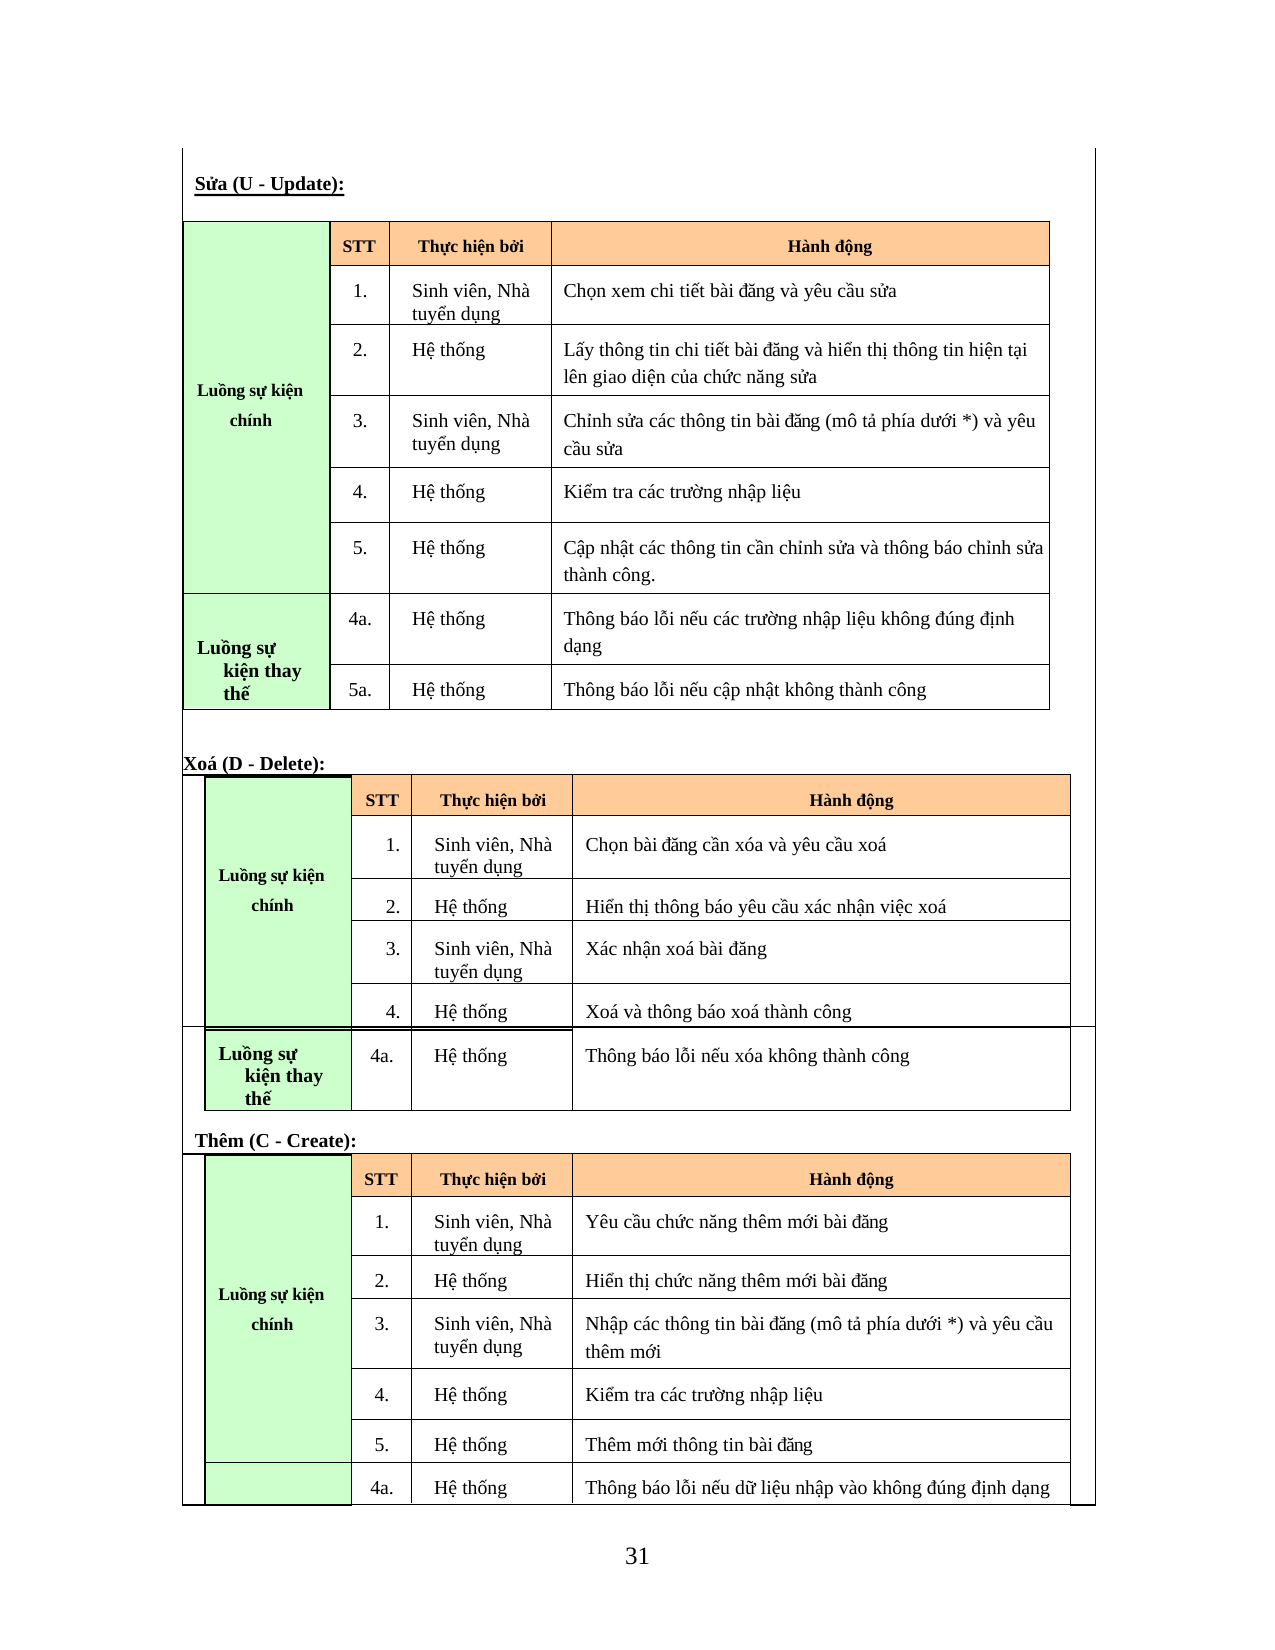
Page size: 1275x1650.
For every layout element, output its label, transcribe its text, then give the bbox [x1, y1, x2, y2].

table_cell Sinh viên, Nhà tuyển dụng [412, 1299, 572, 1368]
table_cell 2. [352, 879, 411, 920]
table_cell Hệ thống [411, 1463, 573, 1504]
table_cell Hệ thống [412, 879, 572, 920]
table_cell [1071, 1153, 1095, 1504]
table_cell Nhập các thông tin bài đăng (mô tả phía dưới *) và yêu cầu thêm mới [573, 1299, 1070, 1368]
table_cell Hiển thị thông báo yêu cầu xác nhận việc xoá [573, 879, 1070, 920]
table_cell [1071, 1027, 1095, 1110]
table_cell Sinh viên, Nhà tuyển dụng [412, 1197, 572, 1255]
table_cell Sinh viên, Nhà tuyển dụng [412, 816, 572, 878]
table_cell STT [352, 775, 411, 815]
table_cell 4. [352, 984, 411, 1026]
table_cell 5. [352, 1420, 411, 1462]
table_cell Thực hiện bởi [412, 1154, 572, 1196]
table_cell [183, 1155, 204, 1504]
table_cell [183, 1027, 204, 1110]
table_cell STT [352, 1154, 411, 1196]
table_cell Yêu cầu chức năng thêm mới bài đăng [573, 1197, 1070, 1255]
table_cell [206, 1463, 351, 1504]
table_cell 3. [352, 1299, 411, 1368]
table_cell Luồng sự kiện chính [206, 1156, 351, 1462]
table_cell Luồng sự kiện chính [206, 778, 351, 1026]
table_cell 2. [352, 1256, 411, 1298]
table_cell Hệ thống [412, 1256, 572, 1298]
table_cell Hệ thống [412, 1369, 572, 1419]
table_cell Luồng sự kiện thay thế [206, 1031, 351, 1110]
table_cell Hệ thống [412, 1420, 572, 1462]
table_cell Thêm (C - Create): [183, 1110, 1095, 1153]
table_cell Hành động [573, 775, 1070, 815]
table_cell 1. [352, 1197, 411, 1255]
table_cell Sinh viên, Nhà tuyển dụng [412, 921, 572, 983]
table_cell Thêm mới thông tin bài đăng [573, 1420, 1070, 1462]
table_cell Hệ thống [412, 984, 572, 1026]
table_cell [1071, 774, 1095, 1026]
table_cell 4a. [352, 1463, 411, 1504]
table_cell Hành động [573, 1154, 1070, 1196]
table_cell Hệ thống [412, 1031, 572, 1110]
table_cell Xác nhận xoá bài đăng [573, 921, 1070, 983]
table_cell 4a. [352, 1031, 411, 1110]
table_cell [183, 776, 204, 1026]
table_cell 1. [352, 816, 411, 878]
table_cell Thực hiện bởi [412, 775, 572, 815]
table_cell 3. [352, 921, 411, 983]
table_cell Thông báo lỗi nếu xóa không thành công [573, 1028, 1070, 1110]
table_cell Sửa (U - Update): Xoá (D - Delete): [183, 148, 1095, 774]
table_cell Chọn bài đăng cần xóa và yêu cầu xoá [573, 816, 1070, 878]
table_cell Kiểm tra các trường nhập liệu [573, 1369, 1070, 1419]
table_cell Hiển thị chức năng thêm mới bài đăng [573, 1256, 1070, 1298]
table_cell 4. [352, 1369, 411, 1419]
table_cell Thông báo lỗi nếu dữ liệu nhập vào không đúng định dạng [573, 1463, 1070, 1504]
table_cell Xoá và thông báo xoá thành công [573, 984, 1070, 1026]
